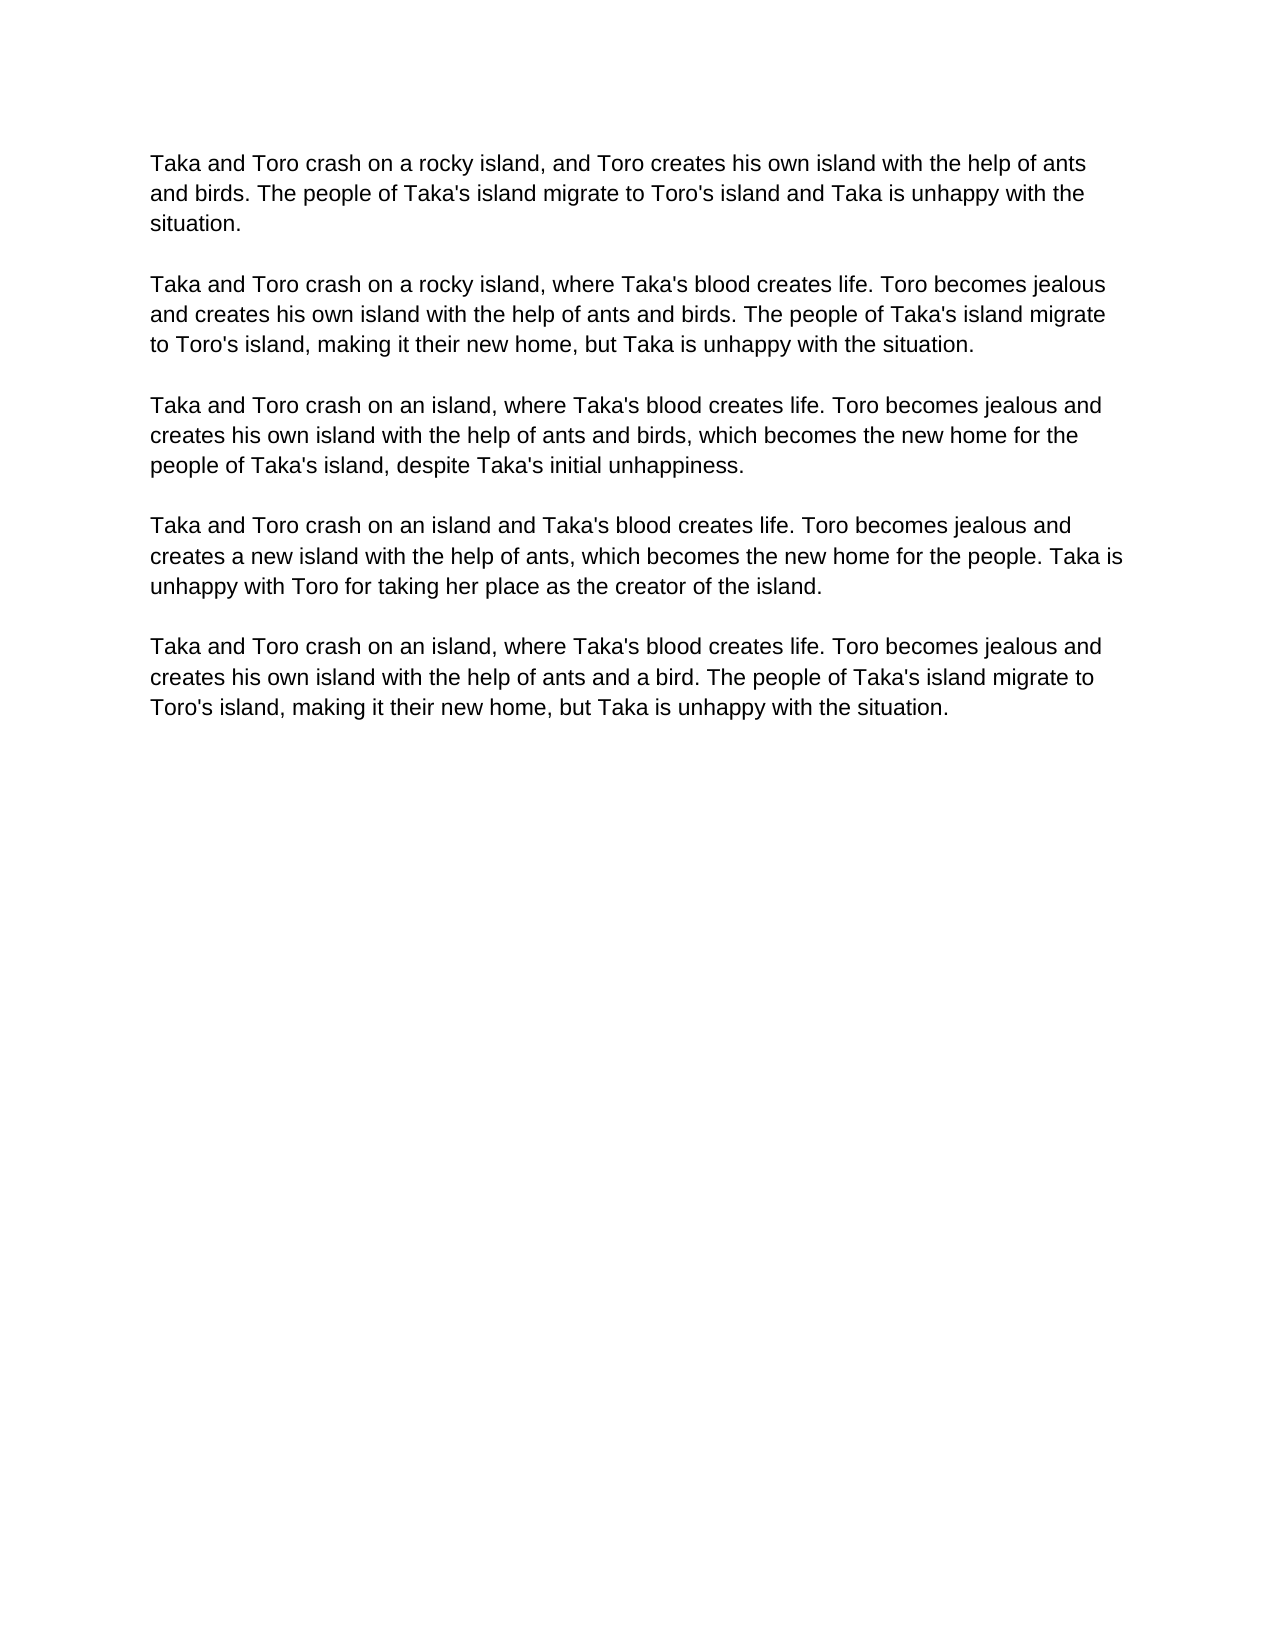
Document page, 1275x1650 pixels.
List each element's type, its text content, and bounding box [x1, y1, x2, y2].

text Taka and Toro crash on an island, where Taka's blood creates life. Toro becomes jealous and creates his own island with the help of ants and a bird. The people of Taka's island migrate to Toro's island, making it their new home, but Taka is unhappy with the situation. [150, 633, 1125, 720]
text Taka and Toro crash on a rocky island, where Taka's blood creates life. Toro becomes jealous and creates his own island with the help of ants and birds. The people of Taka's island migrate to Toro's island, making it their new home, but Taka is unhappy with the situation. [150, 271, 1125, 358]
text Taka and Toro crash on a rocky island, and Toro creates his own island with the help of ants and birds. The people of Taka's island migrate to Toro's island and Taka is unhappy with the situation. [150, 150, 1125, 237]
text Taka and Toro crash on an island and Taka's blood creates life. Toro becomes jealous and creates a new island with the help of ants, which becomes the new home for the people. Taka is unhappy with Toro for taking her place as the creator of the island. [150, 512, 1125, 599]
text Taka and Toro crash on an island, where Taka's blood creates life. Toro becomes jealous and creates his own island with the help of ants and birds, which becomes the new home for the people of Taka's island, despite Taka's initial unhappiness. [150, 392, 1125, 478]
